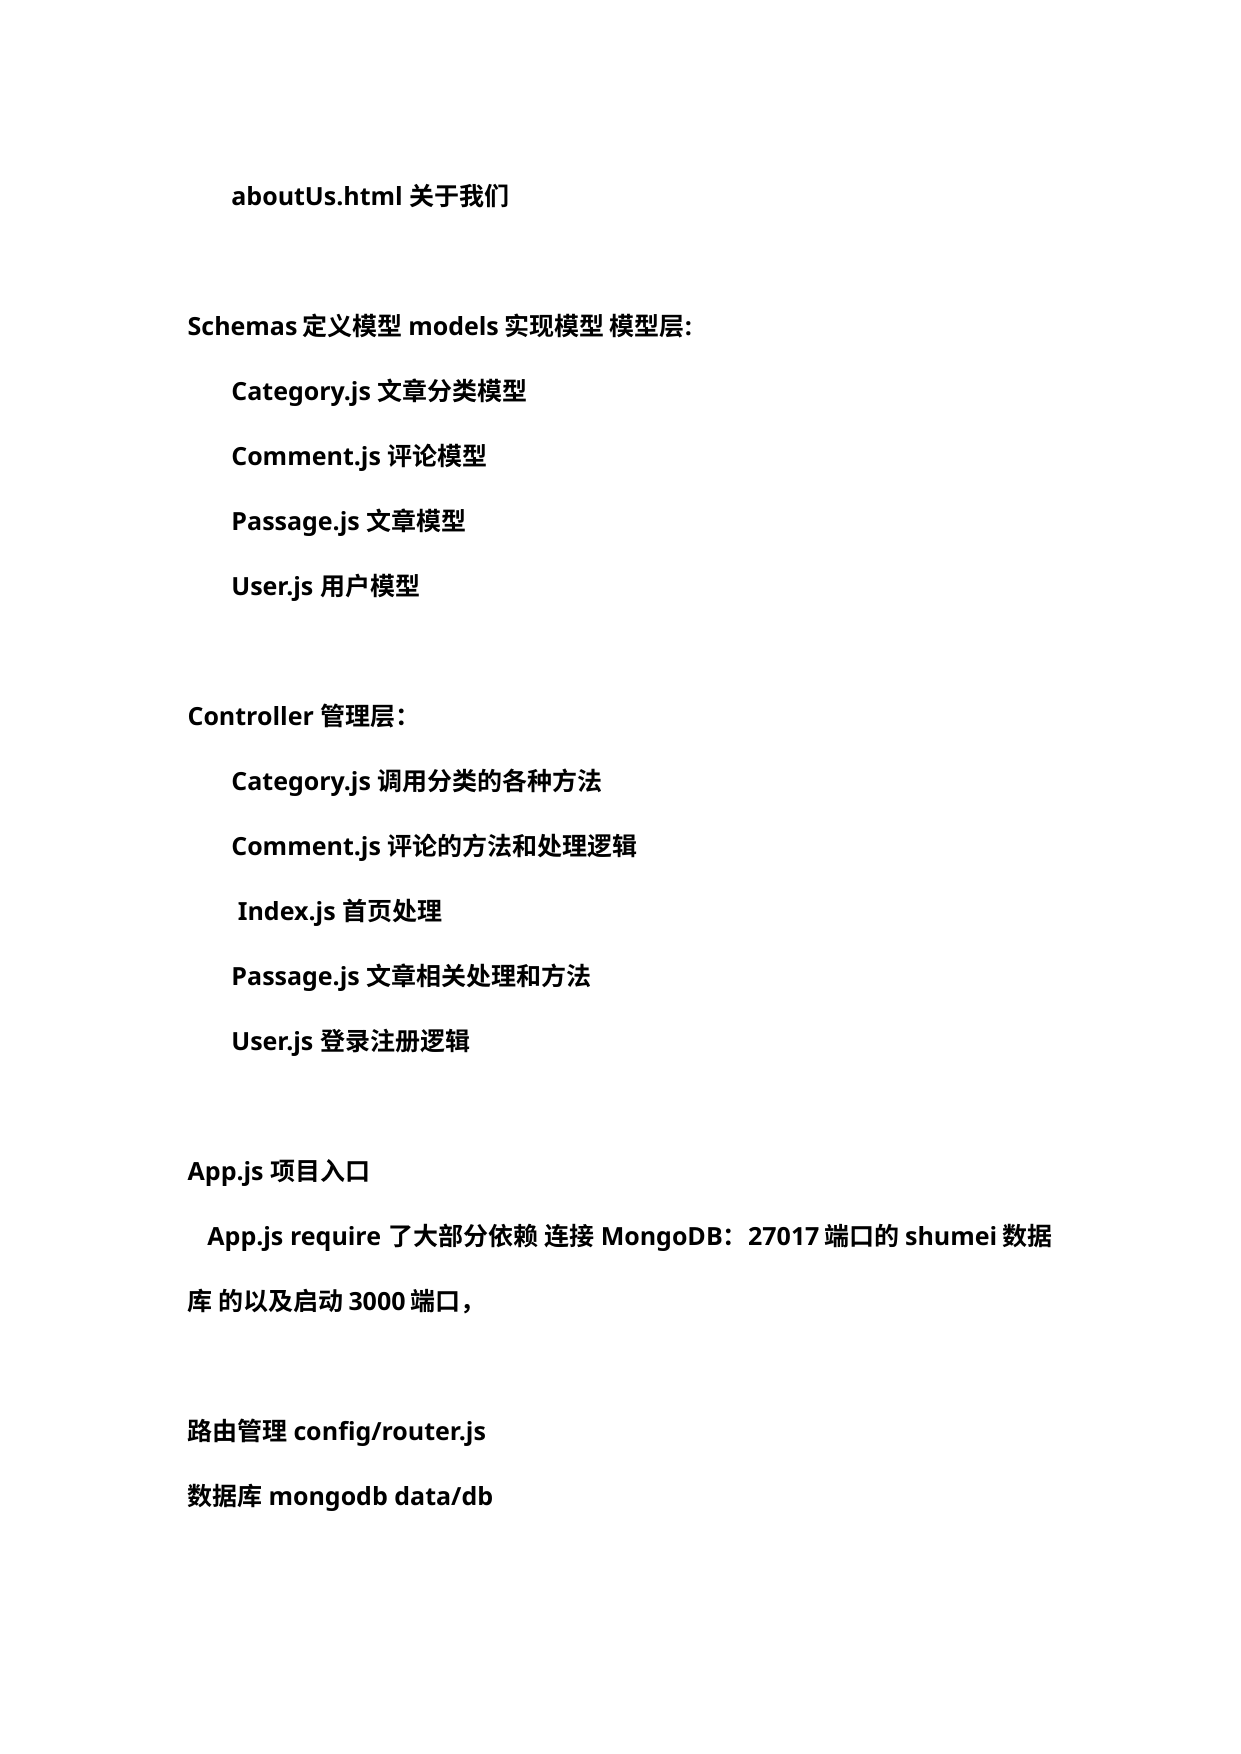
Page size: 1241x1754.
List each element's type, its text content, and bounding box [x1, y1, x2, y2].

text Comment.js 评论模型 [187, 422, 1053, 487]
text Passage.js 文章相关处理和方法 [187, 942, 1053, 1007]
text Schemas定义模型 models实现模型 模型层: [187, 292, 1053, 357]
text User.js 登录注册逻辑 [187, 1007, 1053, 1072]
text Category.js 文章分类模型 [187, 357, 1053, 422]
text Comment.js 评论的方法和处理逻辑 [187, 812, 1053, 877]
text Index.js 首页处理 [187, 877, 1053, 942]
text 路由管理 config/router.js [187, 1397, 1053, 1462]
text App.js 项目入口 [187, 1137, 1053, 1202]
text User.js 用户模型 [187, 552, 1053, 617]
text 数据库 mongodb data/db [187, 1462, 1053, 1527]
text Passage.js 文章模型 [187, 487, 1053, 552]
text Category.js 调用分类的各种方法 [187, 747, 1053, 812]
text Controller 管理层： [187, 682, 1053, 747]
text App.js require 了大部分依赖 连接MongoDB：27017端口的shumei数据库 的以及启动3000端口， [187, 1202, 1053, 1332]
text aboutUs.html 关于我们 [187, 162, 1053, 227]
